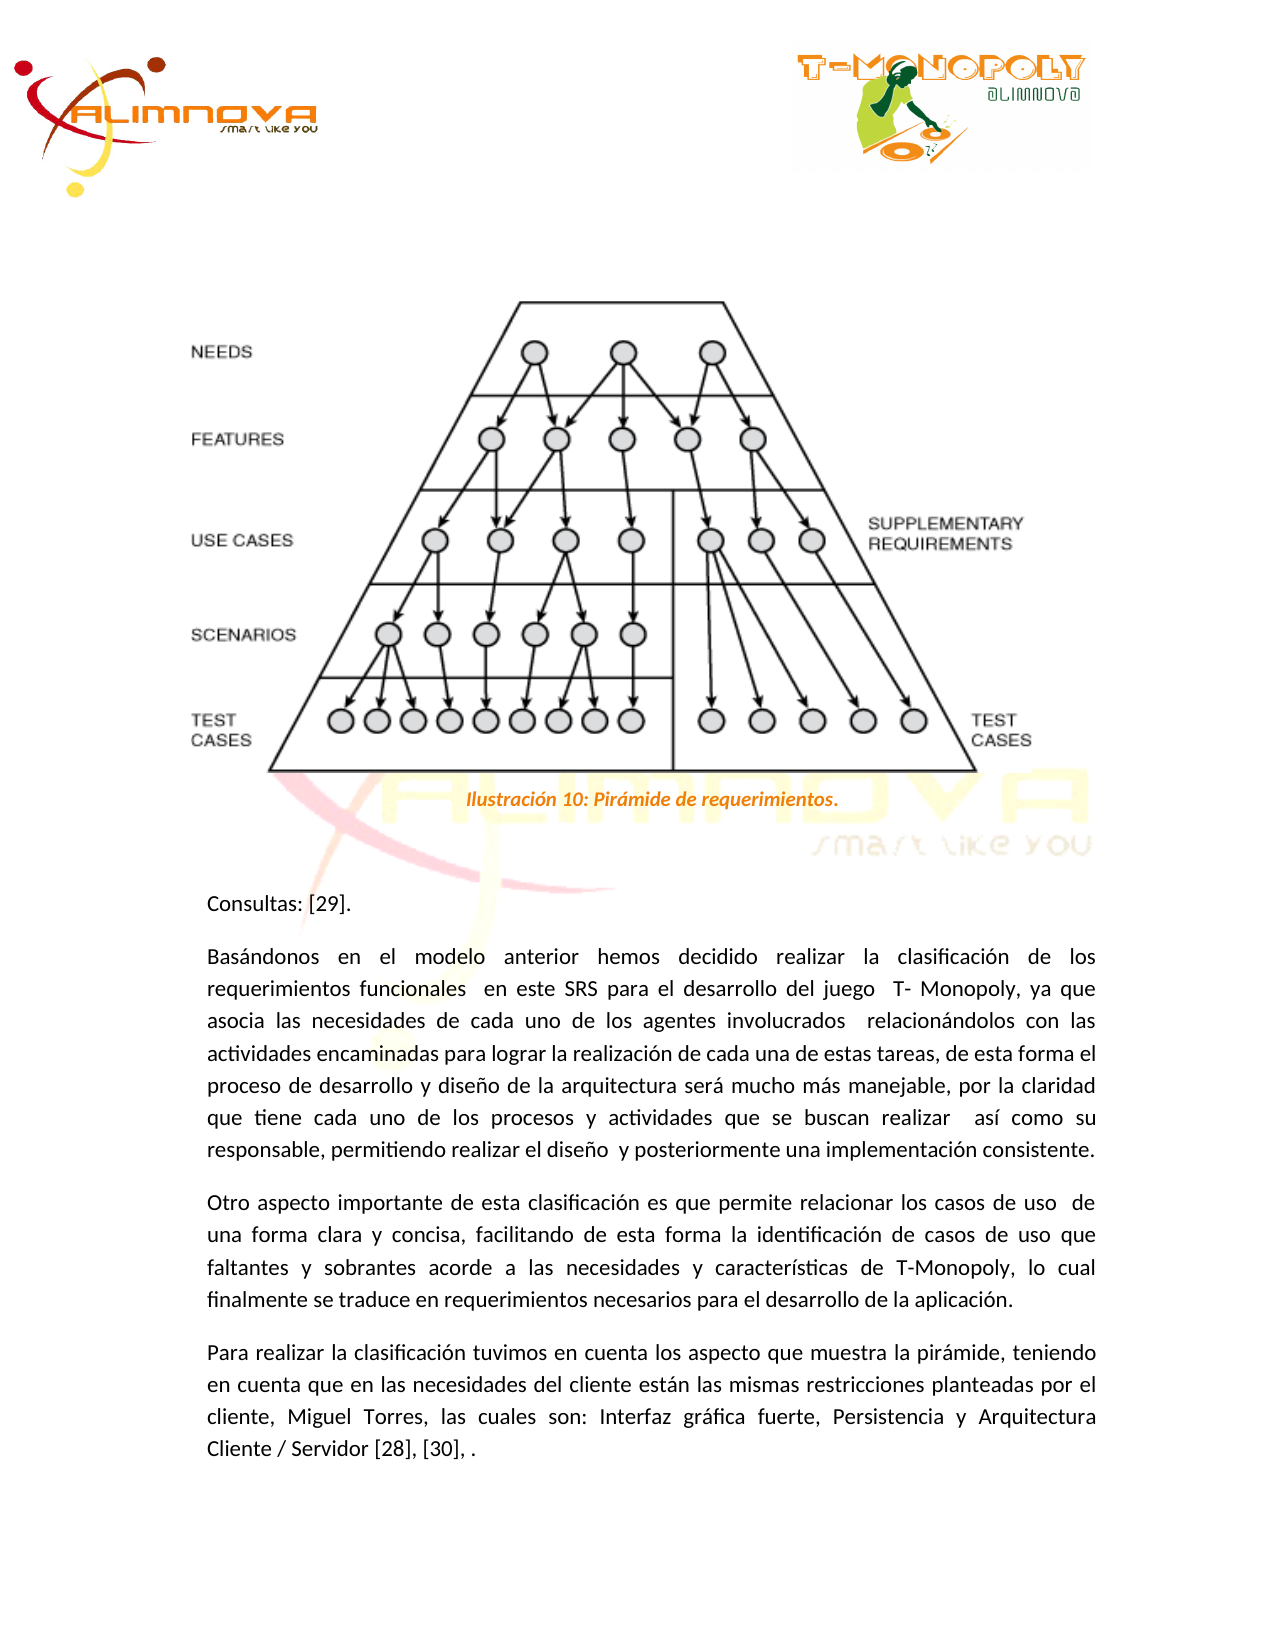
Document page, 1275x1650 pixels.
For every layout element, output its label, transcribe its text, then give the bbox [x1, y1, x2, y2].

text Basándonos en el modelo anterior hemos decidido realizar la clasificación de los requerimientos funcionales en este SRS para el desarrollo del juego T- Monopoly, ya que asocia las necesidades de cada uno de los agentes involucrados relacionándolos con las actividades encaminadas para lograr la realización de cada una de estas tareas, de esta forma el proceso de desarrollo y diseño de la arquitectura será mucho más manejable, por la claridad que tiene cada uno de los procesos y actividades que se buscan realizar así como su responsable, permitiendo realizar el diseño y posteriormente una implementación consistente. [207, 942, 1098, 1163]
text Otro aspecto importante de esta clasificación es que permite relacionar los casos de uso de una forma clara y concisa, facilitando de esta forma la identificación de casos de uso que faltantes y sobrantes acorde a las necesidades y características de T-Monopoly, lo cual finalmente se traduce en requerimientos necesarios para el desarrollo de la aplicación. [207, 1188, 1098, 1313]
picture [10, 55, 319, 199]
picture [792, 40, 1093, 173]
picture [191, 300, 1033, 773]
text Ilustración 10: Pirámide de requerimientos. [207, 786, 1098, 812]
